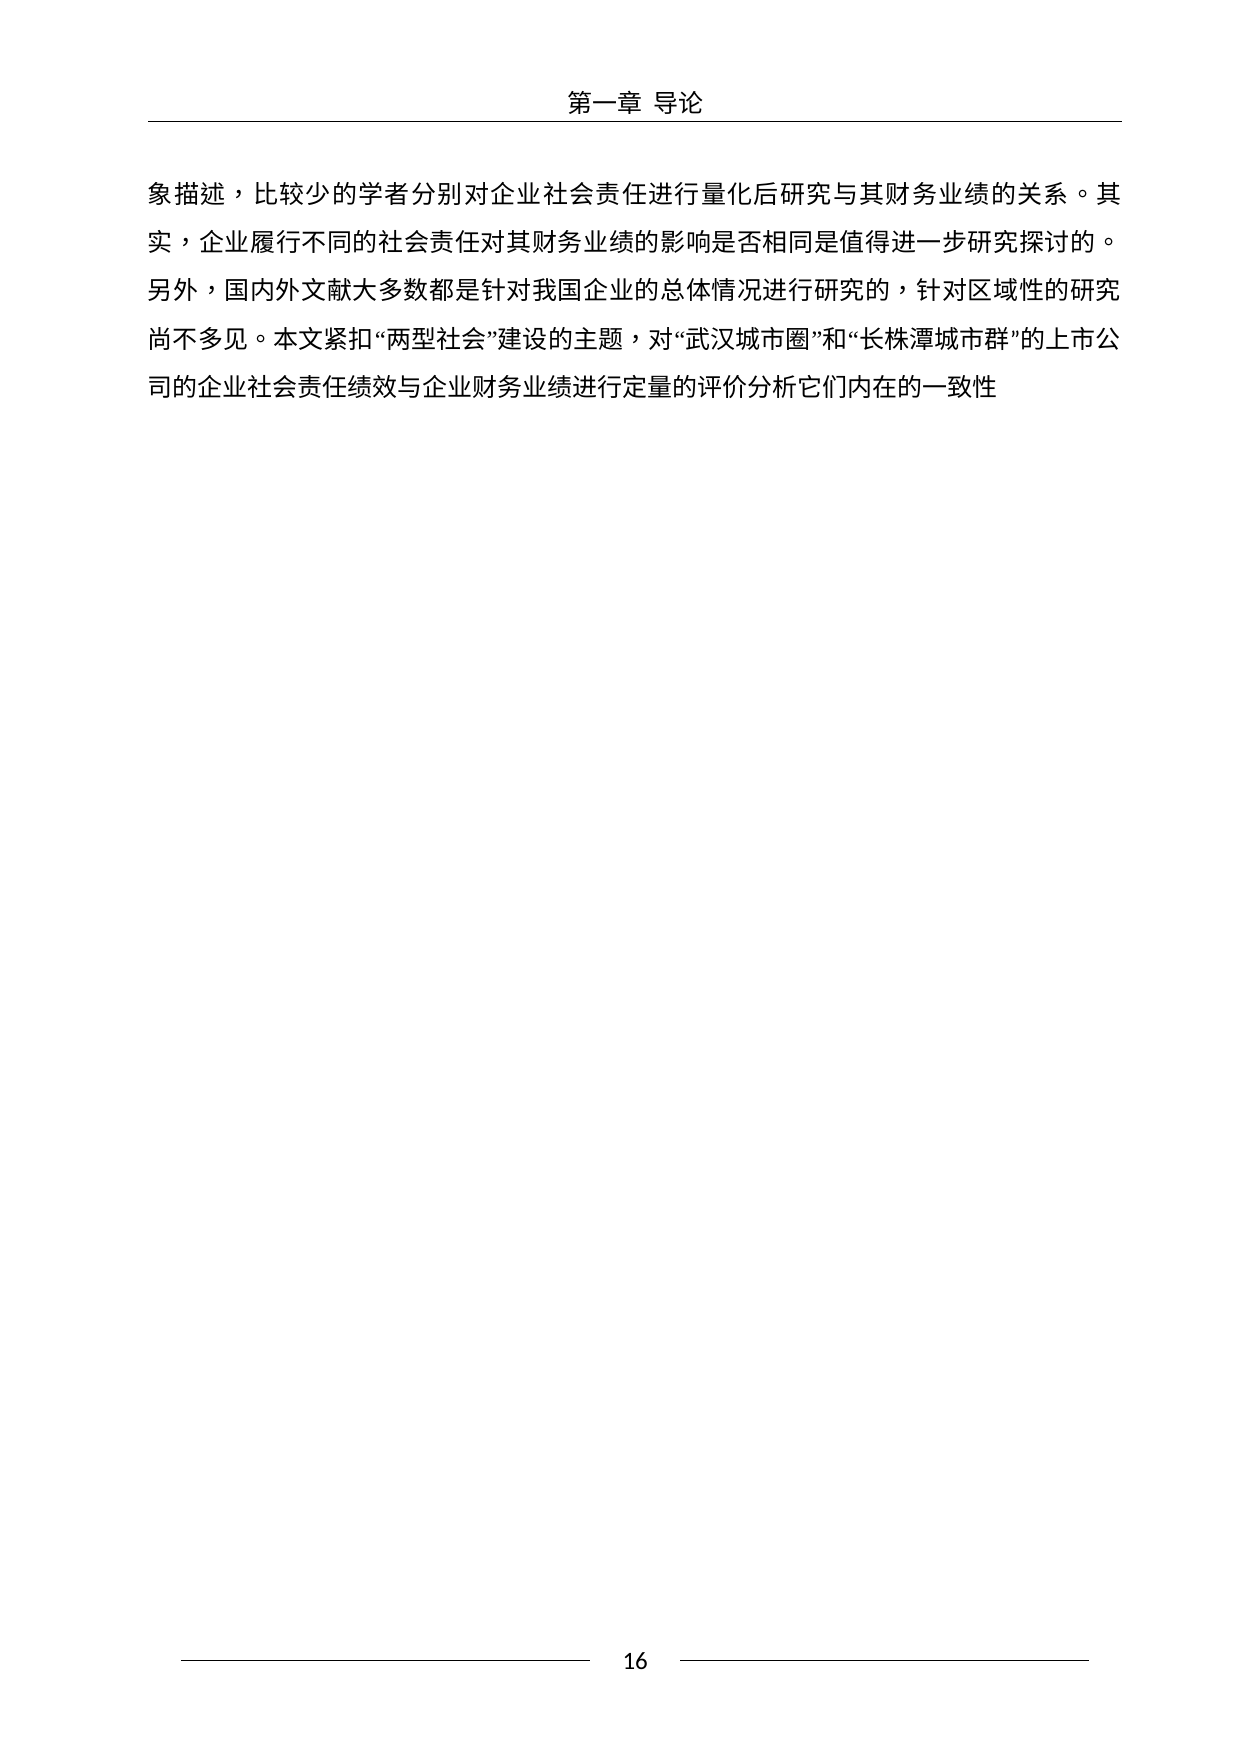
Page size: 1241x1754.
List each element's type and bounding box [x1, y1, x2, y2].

text [148, 161, 1122, 403]
